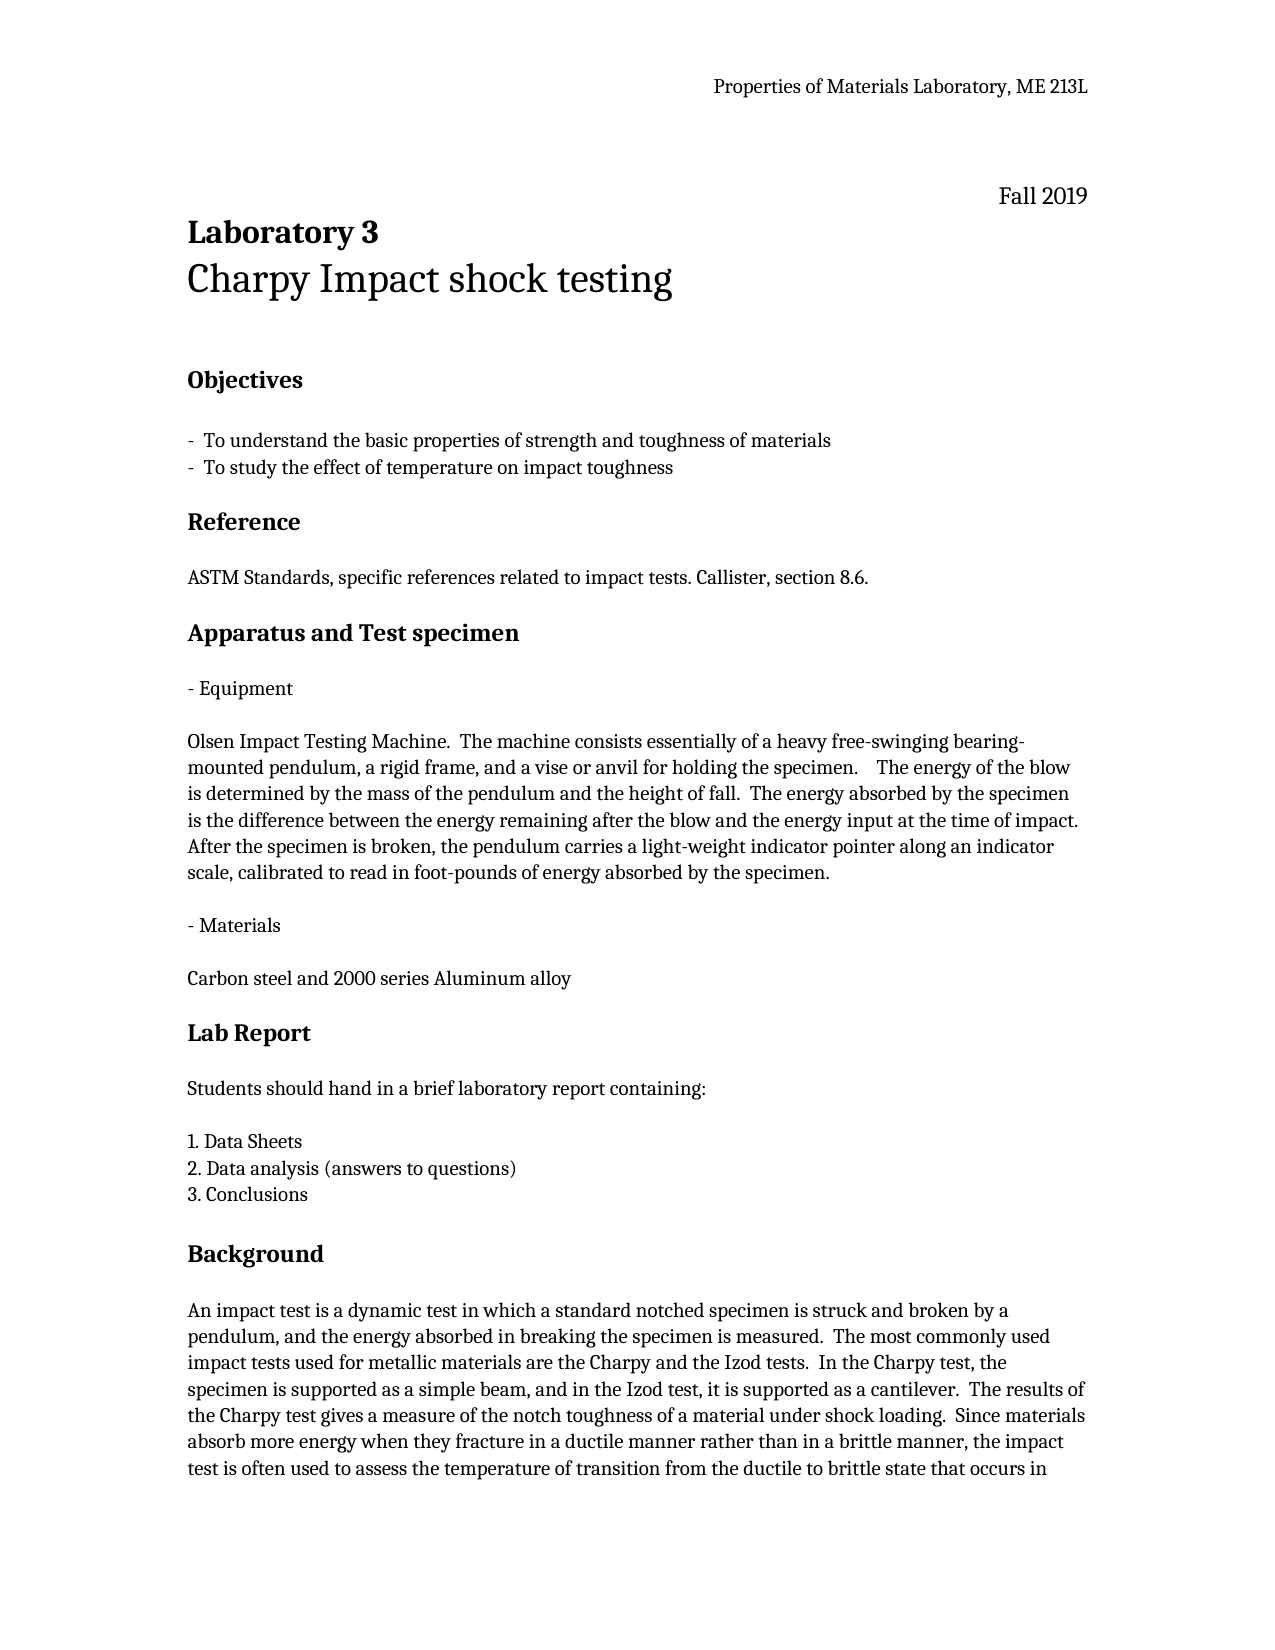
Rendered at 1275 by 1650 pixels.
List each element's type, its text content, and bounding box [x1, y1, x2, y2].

text - To study the effect of temperature on impact toughness [187, 455, 1087, 479]
text Apparatus and Test specimen [187, 619, 1087, 647]
text - Materials [187, 914, 1087, 938]
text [187, 1298, 1087, 1480]
text Lab Report [187, 1019, 1087, 1048]
text ASTM Standards, specific references related to impact tests. Callister, section 8.6. [187, 566, 1087, 590]
text 3. Conclusions [187, 1182, 1087, 1206]
text Laboratory 3 [187, 213, 1087, 251]
text Objectives [187, 366, 1087, 394]
text Reference [187, 508, 1087, 537]
text Charpy Impact shock testing [187, 255, 1087, 303]
text Students should hand in a brief laboratory report containing: [187, 1077, 1087, 1101]
text 2. Data analysis (answers to questions) [187, 1156, 1087, 1180]
text - To understand the basic properties of strength and toughness of materials [187, 429, 1087, 453]
text Fall 2019 [187, 182, 1087, 210]
text Carbon steel and 2000 series Aluminum alloy [187, 966, 1087, 990]
text Olsen Impact Testing Machine. The machine consists essentially of a heavy free-swinging bearing-mounted pendulum, a rigid frame, and a vise or anvil for holding the specimen. The energy of the blow is determined by the mass of the pendulum and the height of fall. The energy absorbed by the specimen is the difference between the energy remaining after the blow and the energy input at the time of impact. After the specimen is broken, the pendulum carries a light-weight indicator pointer along an indicator scale, calibrated to read in foot-pounds of energy absorbed by the specimen. [187, 729, 1087, 885]
text 1. Data Sheets [187, 1130, 1087, 1154]
text Background [187, 1240, 1087, 1269]
text - Equipment [187, 677, 1087, 701]
